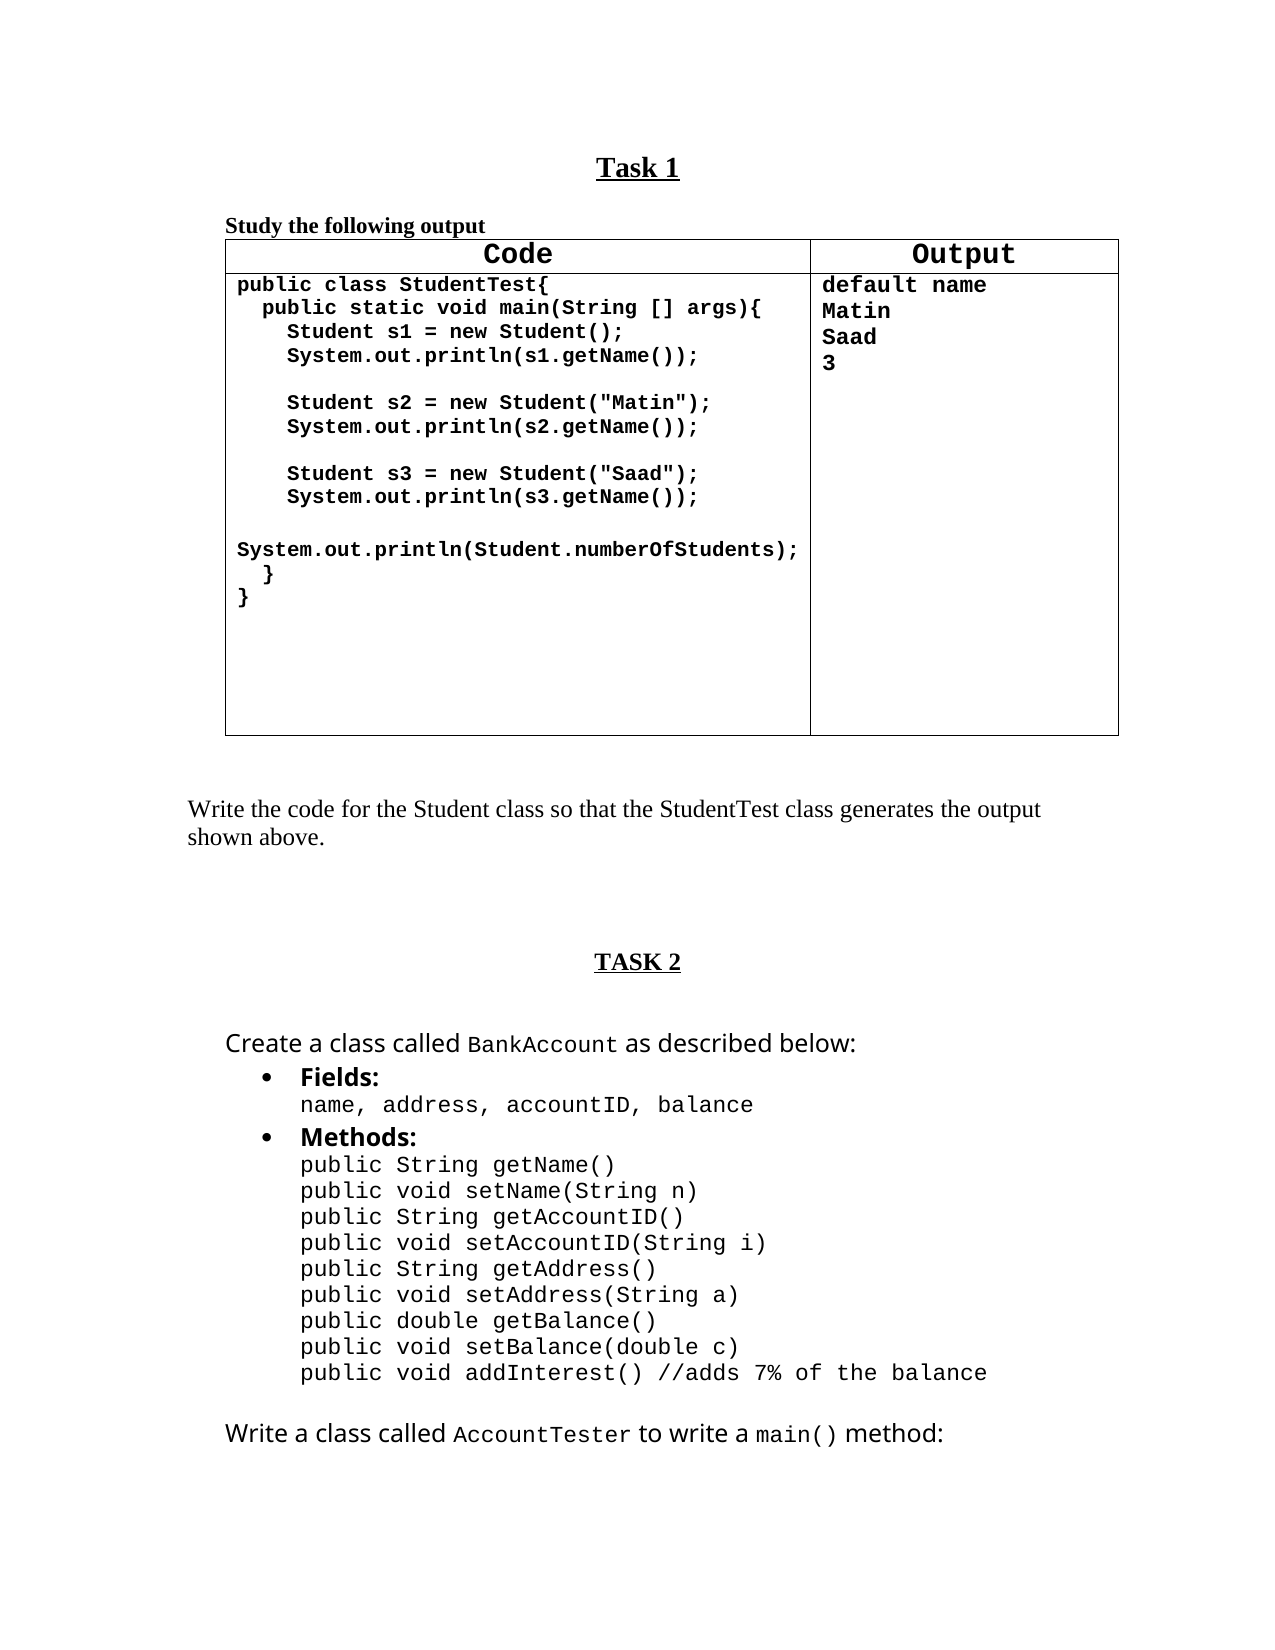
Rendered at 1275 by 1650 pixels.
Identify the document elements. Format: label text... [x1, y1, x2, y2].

table_cell public class StudentTest{ public static void main(String [] args){ Student s1 = new Student(); System.out.println(s1.getName()); Student s2 = new Student("Matin"); System.out.println(s2.getName()); Student s3 = new Student("Saad"); System.out.println(s3.getName()); System.out.println(Student.numberOfStudents); } } [226, 274, 810, 735]
text Write the code for the Student class so that the StudentTest class generates the output shown above. [187, 794, 1087, 851]
list Fields: name, address, accountID, balance [262, 1059, 1087, 1119]
text Create a class called BankAccount as described below: [225, 1025, 1087, 1059]
text Study the following output [225, 212, 1087, 239]
subtitle Task 1 [187, 150, 1087, 183]
table_header Code [226, 240, 810, 273]
list Methods: public String getName() public void setName(String n) public String getAccountID() public void setAccountID(String i) public String getAddress() public void setAddress(String a) public double getBalance() public void setBalance(double c) public void addInterest() //adds 7% of the balance [262, 1119, 1087, 1416]
table_cell default name Matin Saad 3 [811, 274, 1118, 735]
table_header Output [811, 240, 1118, 273]
text TASK 2 [187, 947, 1087, 976]
text Write a class called AccountTester to write a main() method: [225, 1416, 1087, 1450]
